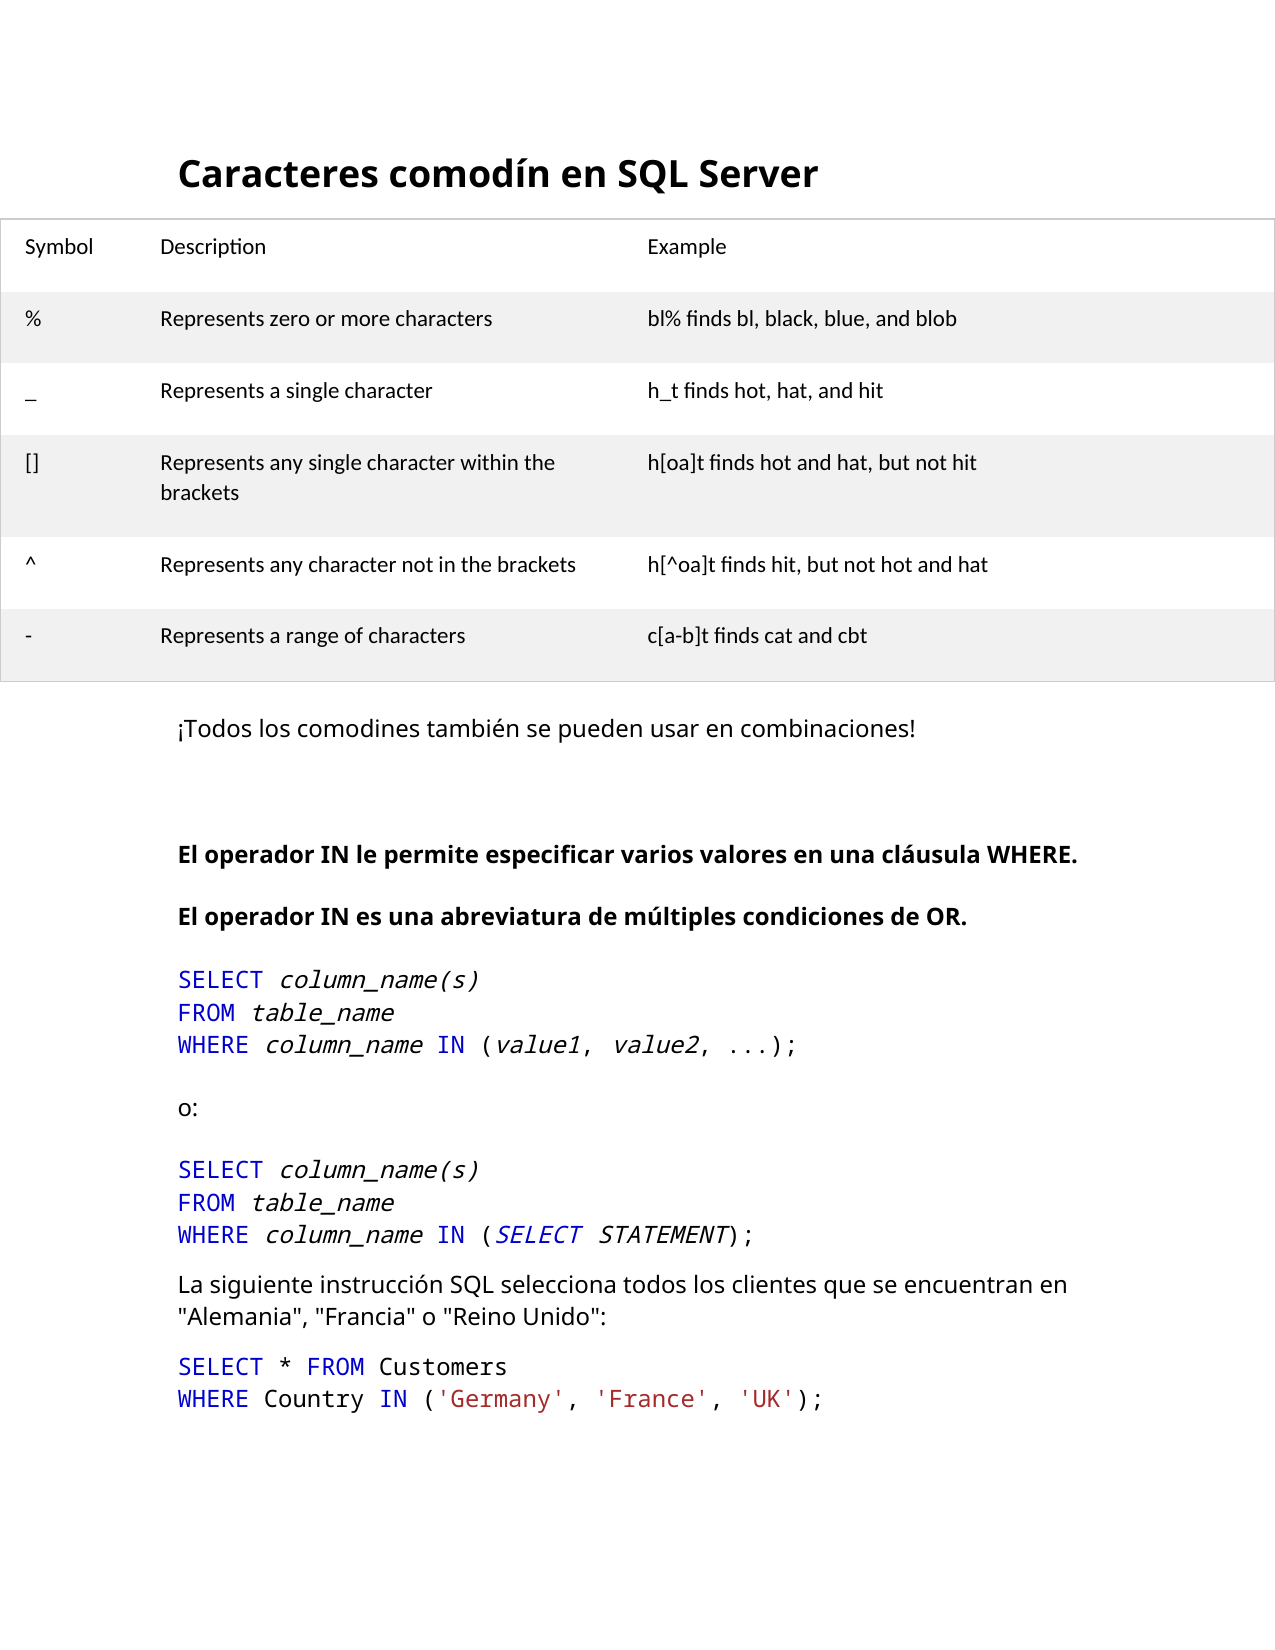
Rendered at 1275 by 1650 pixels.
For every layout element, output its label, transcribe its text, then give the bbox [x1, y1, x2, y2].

table_cell Represents zero or more characters [148, 292, 635, 363]
text SELECT column_name(s) FROM table_name WHERE column_name IN (SELECT STATEMENT); [177, 1153, 1098, 1251]
table_cell bl% finds bl, black, blue, and blob [635, 292, 1274, 363]
text El operador IN le permite especificar varios valores en una cláusula WHERE. [177, 837, 1098, 870]
table_cell Represents any single character within the brackets [148, 435, 635, 537]
table_cell h_t finds hot, hat, and hit [635, 364, 1274, 435]
table_cell % [1, 292, 148, 363]
table_cell h[oa]t finds hot and hat, but not hit [635, 435, 1274, 537]
table_header Symbol [1, 220, 148, 292]
table_cell Represents any character not in the brackets [148, 537, 635, 609]
text ¡Todos los comodines también se pueden usar en combinaciones! [177, 712, 1098, 745]
table_cell h[^oa]t finds hit, but not hot and hat [635, 537, 1274, 609]
text El operador IN es una abreviatura de múltiples condiciones de OR. [177, 900, 1098, 933]
table_cell c[a-b]t finds cat and cbt [635, 609, 1274, 681]
table_cell - [1, 609, 148, 681]
text o: [177, 1091, 1098, 1123]
table_header Example [635, 220, 1274, 292]
table_header Description [148, 220, 635, 292]
table_cell ^ [1, 537, 148, 609]
table_cell Represents a single character [148, 364, 635, 435]
table_cell [] [1, 435, 148, 537]
text La siguiente instrucción SQL selecciona todos los clientes que se encuentran en "Alemania", "Francia" o "Reino Unido": [607, 1268, 1098, 1333]
text SELECT column_name(s) FROM table_name WHERE column_name IN (value1, value2, ...); [177, 963, 1098, 1061]
text SELECT * FROM Customers WHERE Country IN ('Germany', 'France', 'UK'); [177, 1349, 1098, 1415]
subtitle Caracteres comodín en SQL Server [177, 148, 1098, 199]
table_cell _ [1, 364, 148, 435]
table_cell Represents a range of characters [148, 609, 635, 681]
